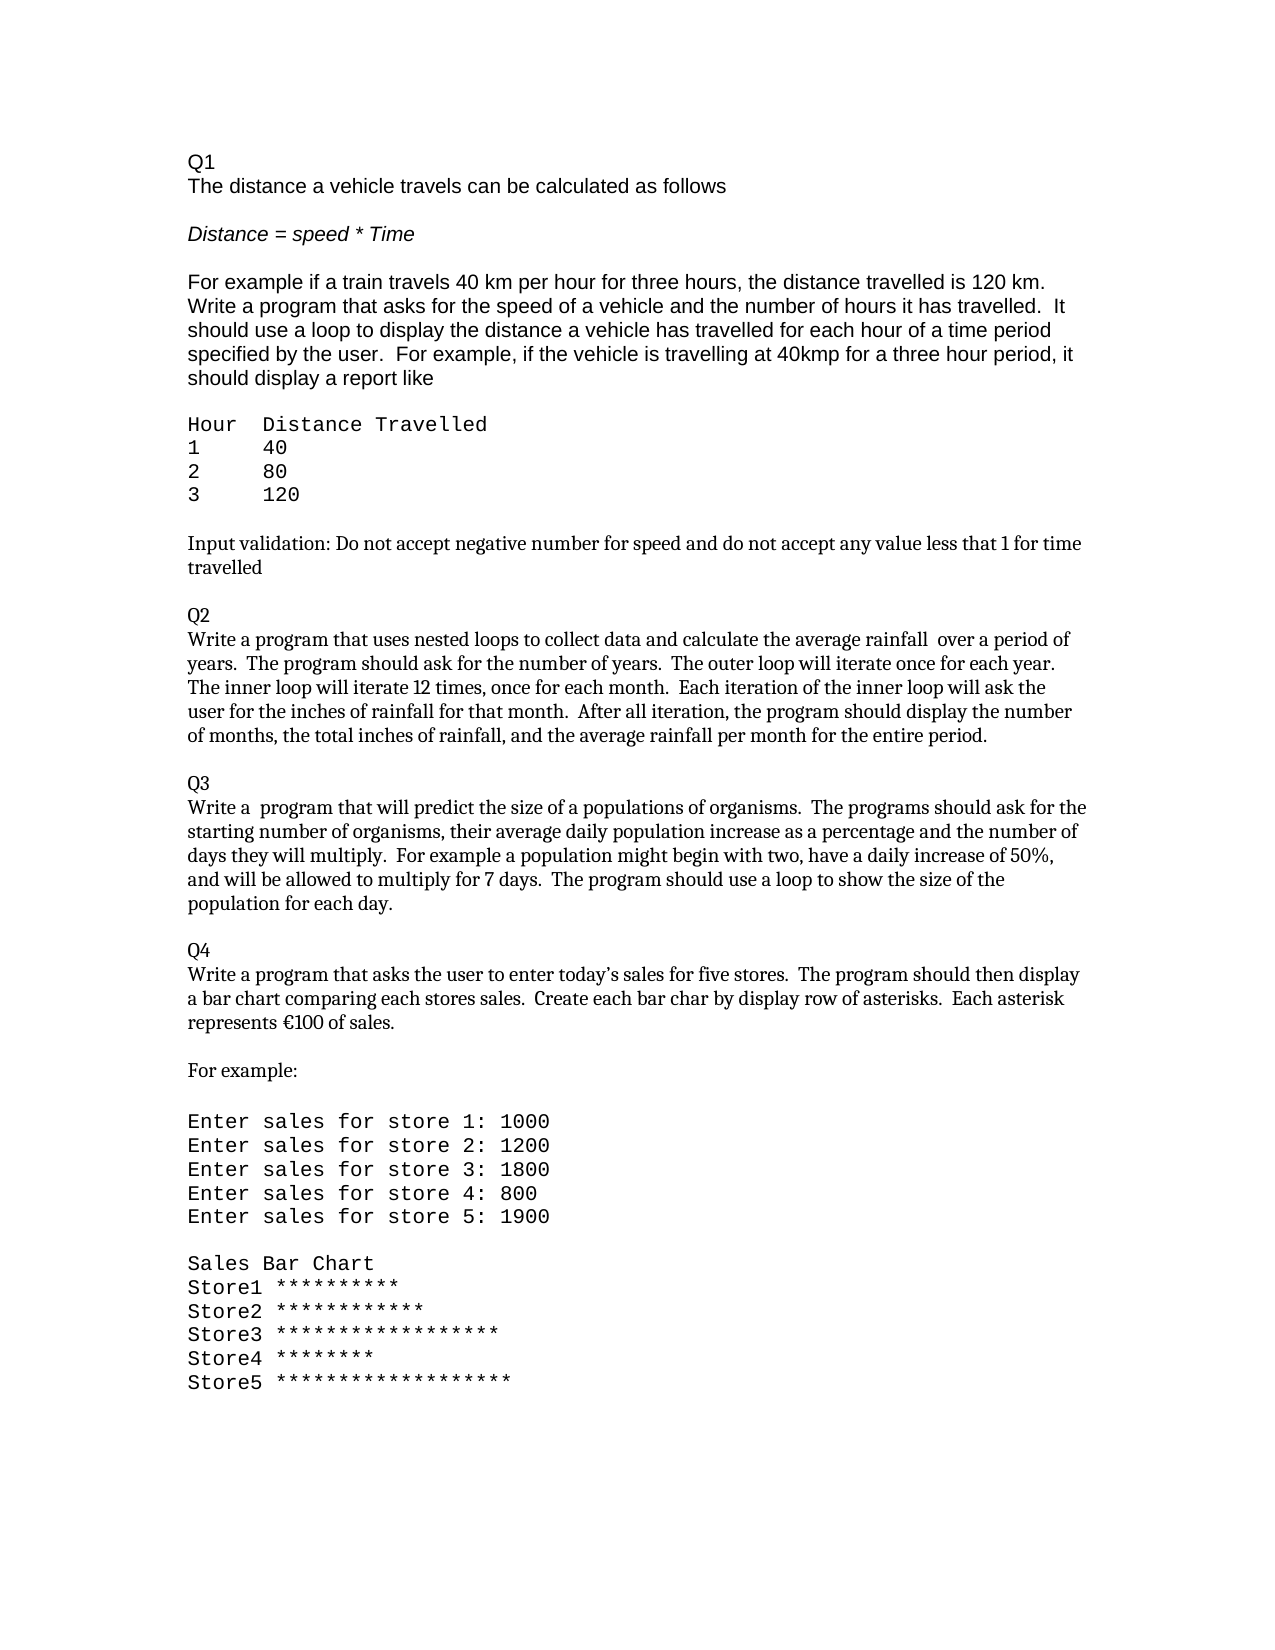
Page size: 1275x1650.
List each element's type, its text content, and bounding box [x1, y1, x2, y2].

text Q4 [187, 939, 1087, 963]
text 2 80 [187, 461, 1087, 484]
text Hour Distance Travelled [187, 413, 1087, 437]
text The distance a vehicle travels can be calculated as follows [187, 174, 1087, 198]
text Write a program that uses nested loops to collect data and calculate the average rainfall over a period of years. The program should ask for the number of years. The outer loop will iterate once for each year. The inner loop will iterate 12 times, once for each month. Each iteration of the inner loop will ask the user for the inches of rainfall for that month. After all iteration, the program should display the number of months, the total inches of rainfall, and the average rainfall per month for the entire period. [187, 628, 1087, 747]
text Q2 [187, 604, 1087, 628]
text Write a program that will predict the size of a populations of organisms. The programs should ask for the starting number of organisms, their average daily population increase as a percentage and the number of days they will multiply. For example a population might begin with two, have a daily increase of 50%, and will be allowed to multiply for 7 days. The program should use a loop to show the size of the population for each day. [187, 795, 1087, 915]
text 1 40 [187, 437, 1087, 461]
text Distance = speed * Time [187, 222, 1087, 246]
text Store1 ********** [187, 1277, 1087, 1301]
text For example if a train travels 40 km per hour for three hours, the distance travelled is 120 km. Write a program that asks for the speed of a vehicle and the number of hours it has travelled. It should use a loop to display the distance a vehicle has travelled for each hour of a time period specified by the user. For example, if the vehicle is travelling at 40kmp for a three hour period, it should display a report like [187, 270, 1087, 389]
text Enter sales for store 1: 1000 [187, 1112, 1087, 1135]
text Store4 ******** [187, 1348, 1087, 1372]
text Q1 [187, 150, 1087, 174]
text Input validation: Do not accept negative number for speed and do not accept any value less that 1 for time travelled [187, 532, 1087, 580]
text Enter sales for store 5: 1900 [187, 1206, 1087, 1230]
text Enter sales for store 4: 800 [187, 1182, 1087, 1206]
text Store3 ****************** [187, 1324, 1087, 1348]
text Enter sales for store 3: 1800 [187, 1159, 1087, 1182]
text Store2 ************ [187, 1301, 1087, 1324]
text Write a program that asks the user to enter today’s sales for five stores. The program should then display a bar chart comparing each stores sales. Create each bar char by display row of asterisks. Each asterisk represents €100 of sales. [187, 963, 1087, 1035]
text Store5 ******************* [187, 1372, 1087, 1395]
text For example: [187, 1059, 1087, 1112]
text Enter sales for store 2: 1200 [187, 1135, 1087, 1159]
text Sales Bar Chart [187, 1253, 1087, 1277]
text Q3 [187, 771, 1087, 795]
text 3 120 [187, 484, 1087, 508]
